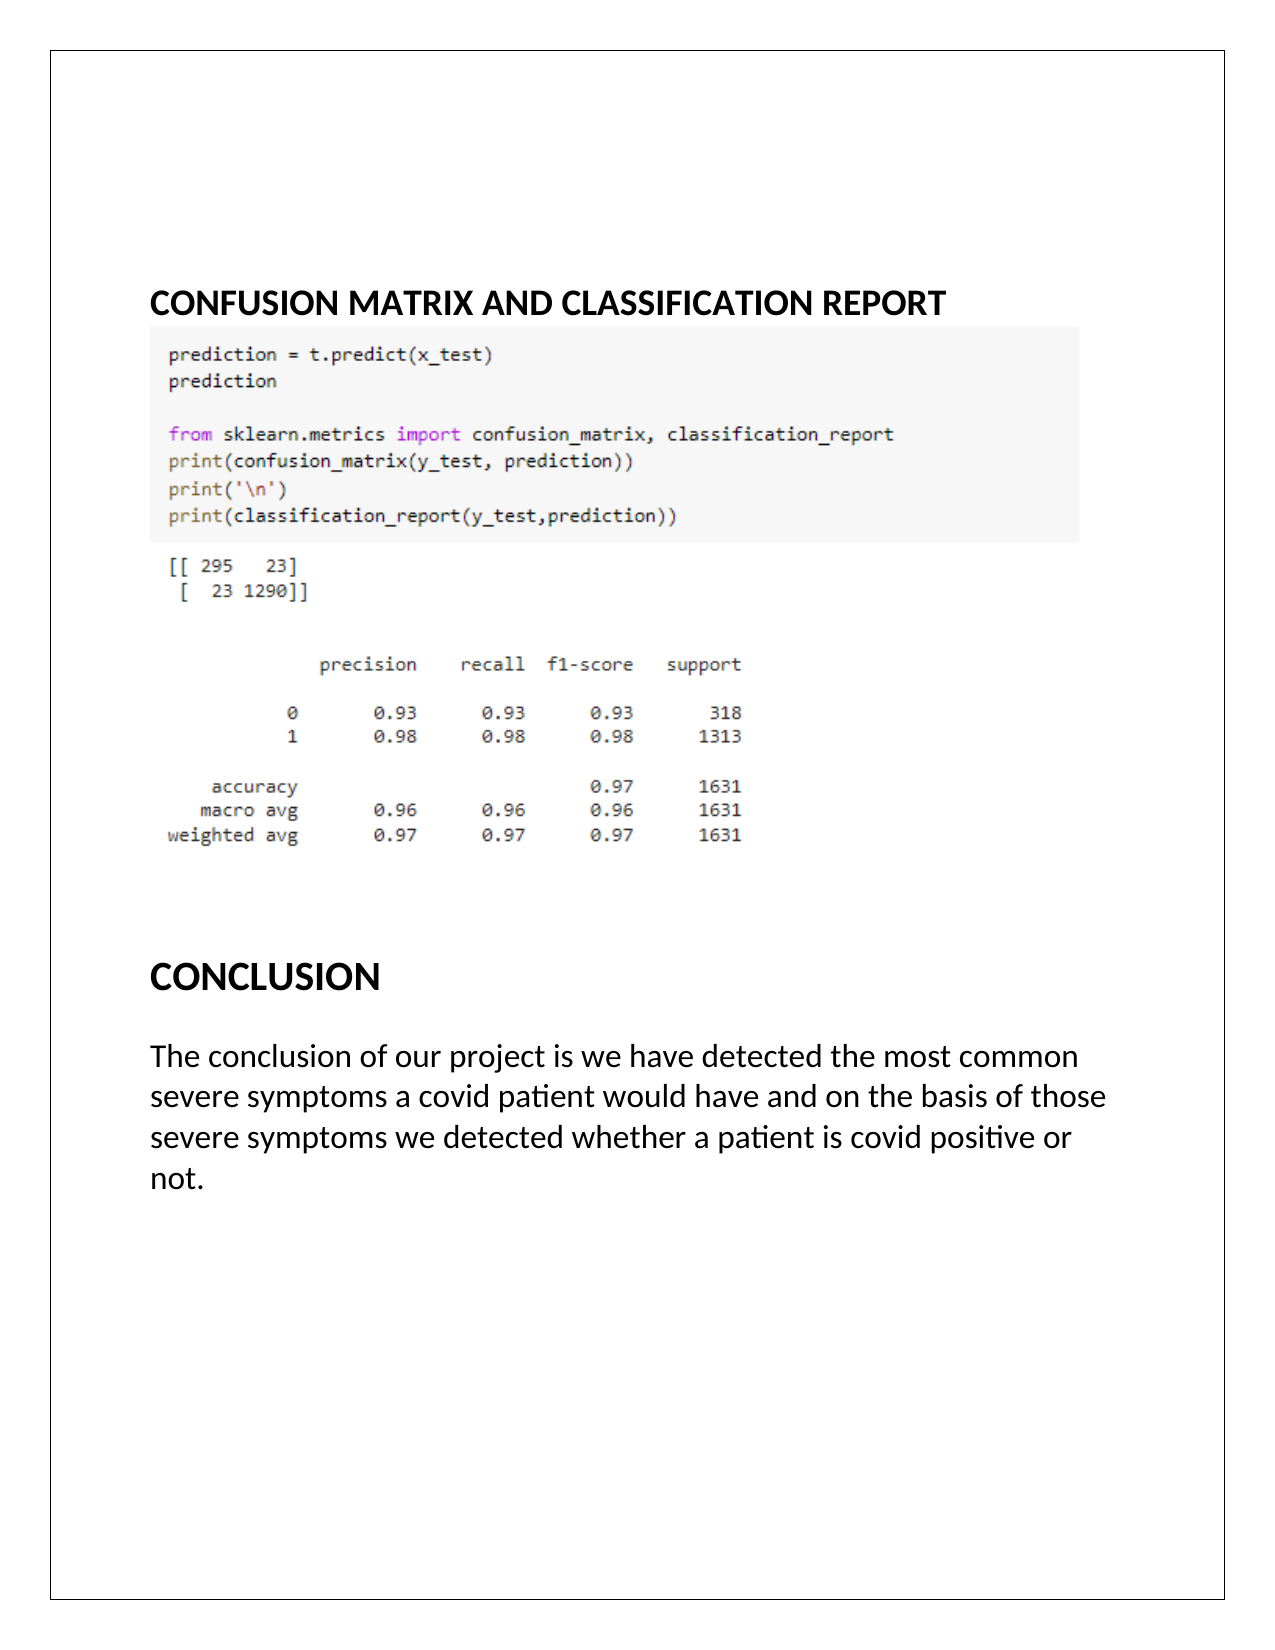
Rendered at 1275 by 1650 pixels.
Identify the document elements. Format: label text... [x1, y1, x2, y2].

text The conclusion of our project is we have detected the most common severe symptoms a covid patient would have and on the basis of those severe symptoms we detected whether a patient is covid positive or not. [150, 1034, 1125, 1197]
text CONFUSION MATRIX AND CLASSIFICATION REPORT [150, 279, 1125, 325]
picture [150, 325, 1080, 951]
